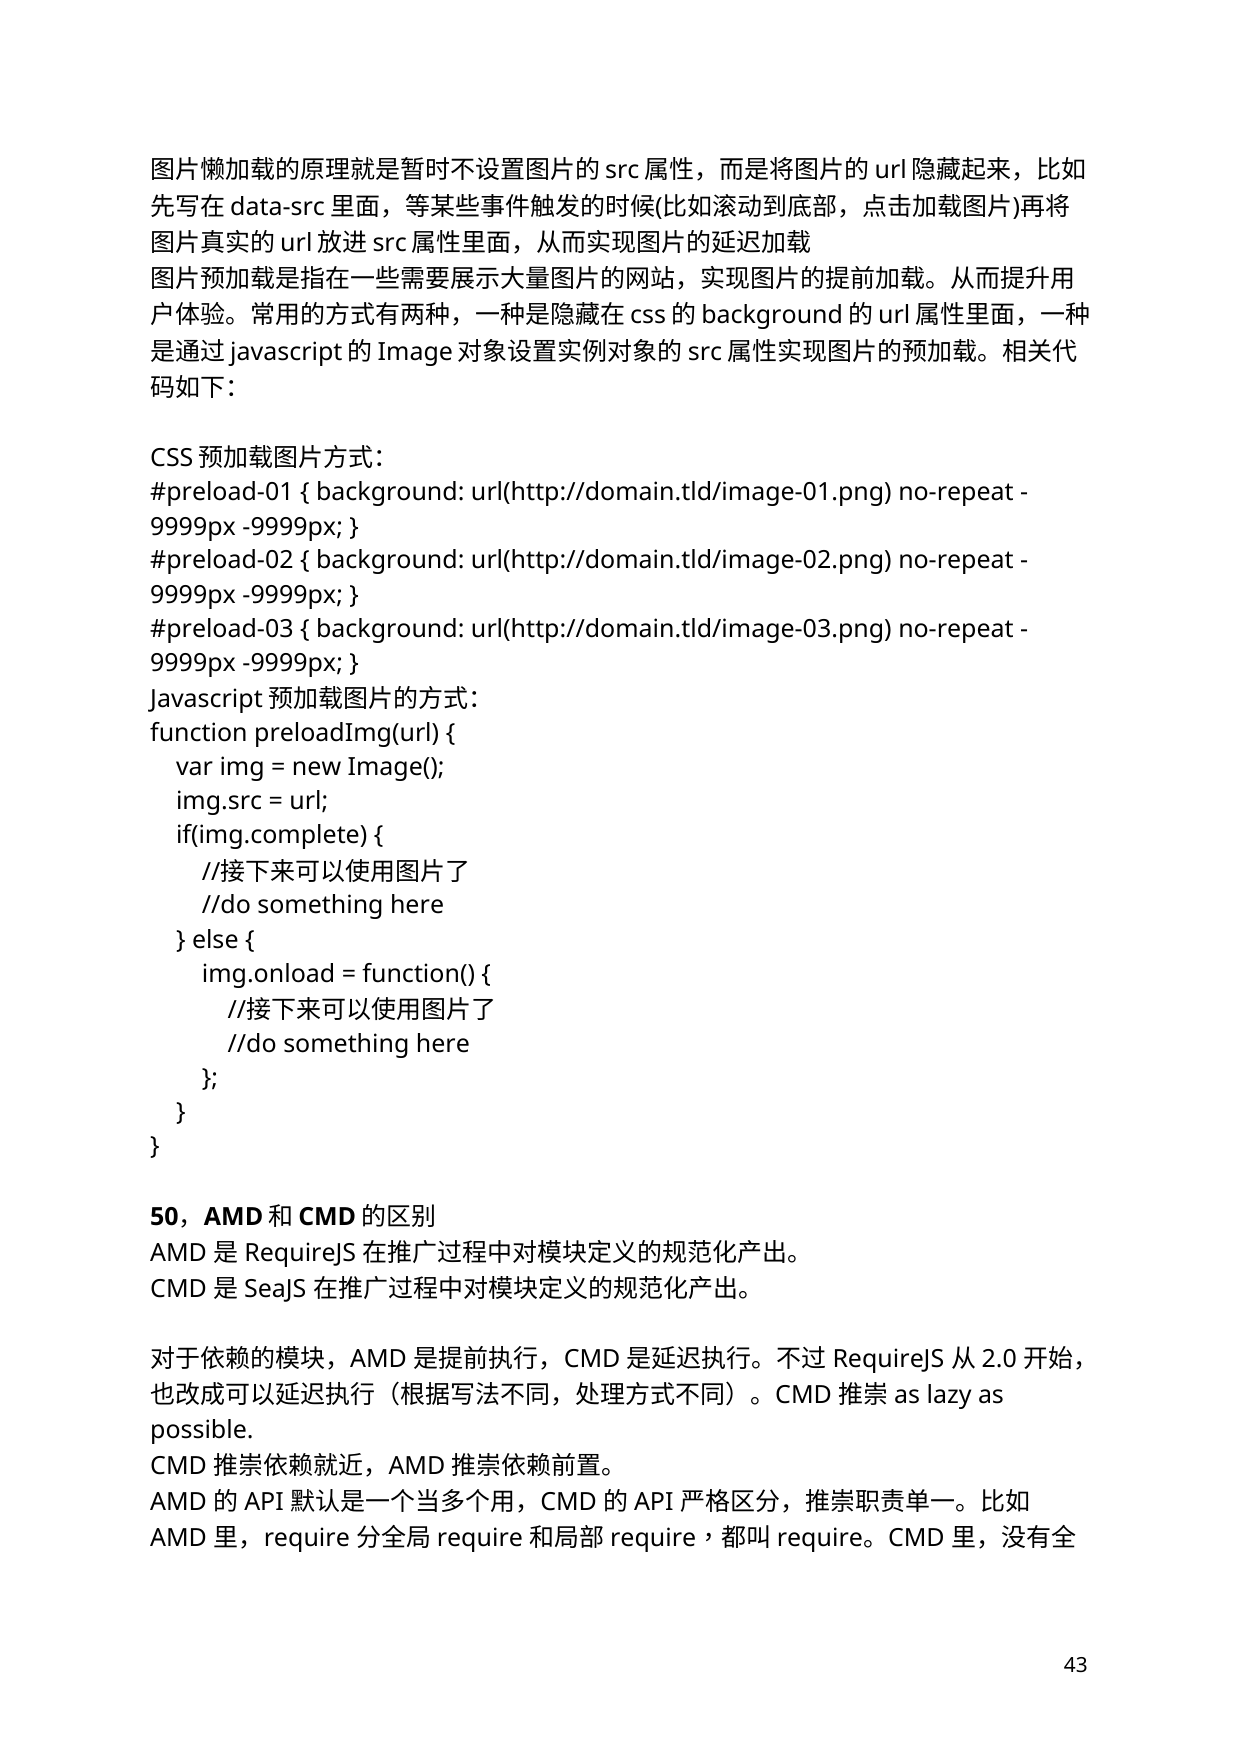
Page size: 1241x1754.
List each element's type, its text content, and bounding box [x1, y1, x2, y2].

text } else { [150, 921, 1090, 955]
text //do something here [150, 1026, 1090, 1060]
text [150, 1482, 1090, 1554]
text function preloadImg(url) { [150, 715, 1090, 749]
text //do something here [150, 887, 1090, 921]
text img.src = url; [150, 783, 1090, 817]
text #preload-01 { background: url(http://domain.tld/image-01.png) no-repeat -9999px -9999px; } [150, 474, 1090, 542]
text 对于依赖的模块，AMD 是提前执行，CMD 是延迟执行。不过 RequireJS 从 2.0 开始，也改成可以延迟执行（根据写法不同，处理方式不同）。CMD 推崇 as lazy as possible. [150, 1339, 1090, 1445]
text //接下来可以使用图片了 [150, 989, 1090, 1026]
text //接下来可以使用图片了 [150, 851, 1090, 887]
text 图片懒加载的原理就是暂时不设置图片的src属性，而是将图片的url隐藏起来，比如先写在data-src里面，等某些事件触发的时候(比如滚动到底部，点击加载图片)再将图片真实的url放进src属性里面，从而实现图片的延迟加载 [150, 150, 1090, 259]
text }; [150, 1060, 1090, 1094]
text if(img.complete) { [150, 817, 1090, 851]
text #preload-02 { background: url(http://domain.tld/image-02.png) no-repeat -9999px -9999px; } [150, 542, 1090, 610]
text Javascript预加载图片的方式： [150, 678, 1090, 715]
text CMD 推崇依赖就近，AMD 推崇依赖前置。 [150, 1445, 1090, 1482]
text img.onload = function() { [150, 955, 1090, 989]
text 图片预加载是指在一些需要展示大量图片的网站，实现图片的提前加载。从而提升用户体验。常用的方式有两种，一种是隐藏在css的background的url属性里面，一种是通过javascript的Image对象设置实例对象的src属性实现图片的预加载。相关代码如下： [150, 259, 1090, 404]
text } [150, 1094, 1090, 1128]
text AMD 是 RequireJS 在推广过程中对模块定义的规范化产出。 [150, 1232, 1090, 1268]
text #preload-03 { background: url(http://domain.tld/image-03.png) no-repeat -9999px -9999px; } [150, 610, 1090, 678]
text } [150, 1128, 1090, 1162]
text CMD 是 SeaJS 在推广过程中对模块定义的规范化产出。 [150, 1268, 1090, 1305]
text CSS预加载图片方式： [150, 438, 1090, 474]
text var img = new Image(); [150, 749, 1090, 783]
text 50，AMD和CMD的区别 [150, 1196, 1090, 1232]
